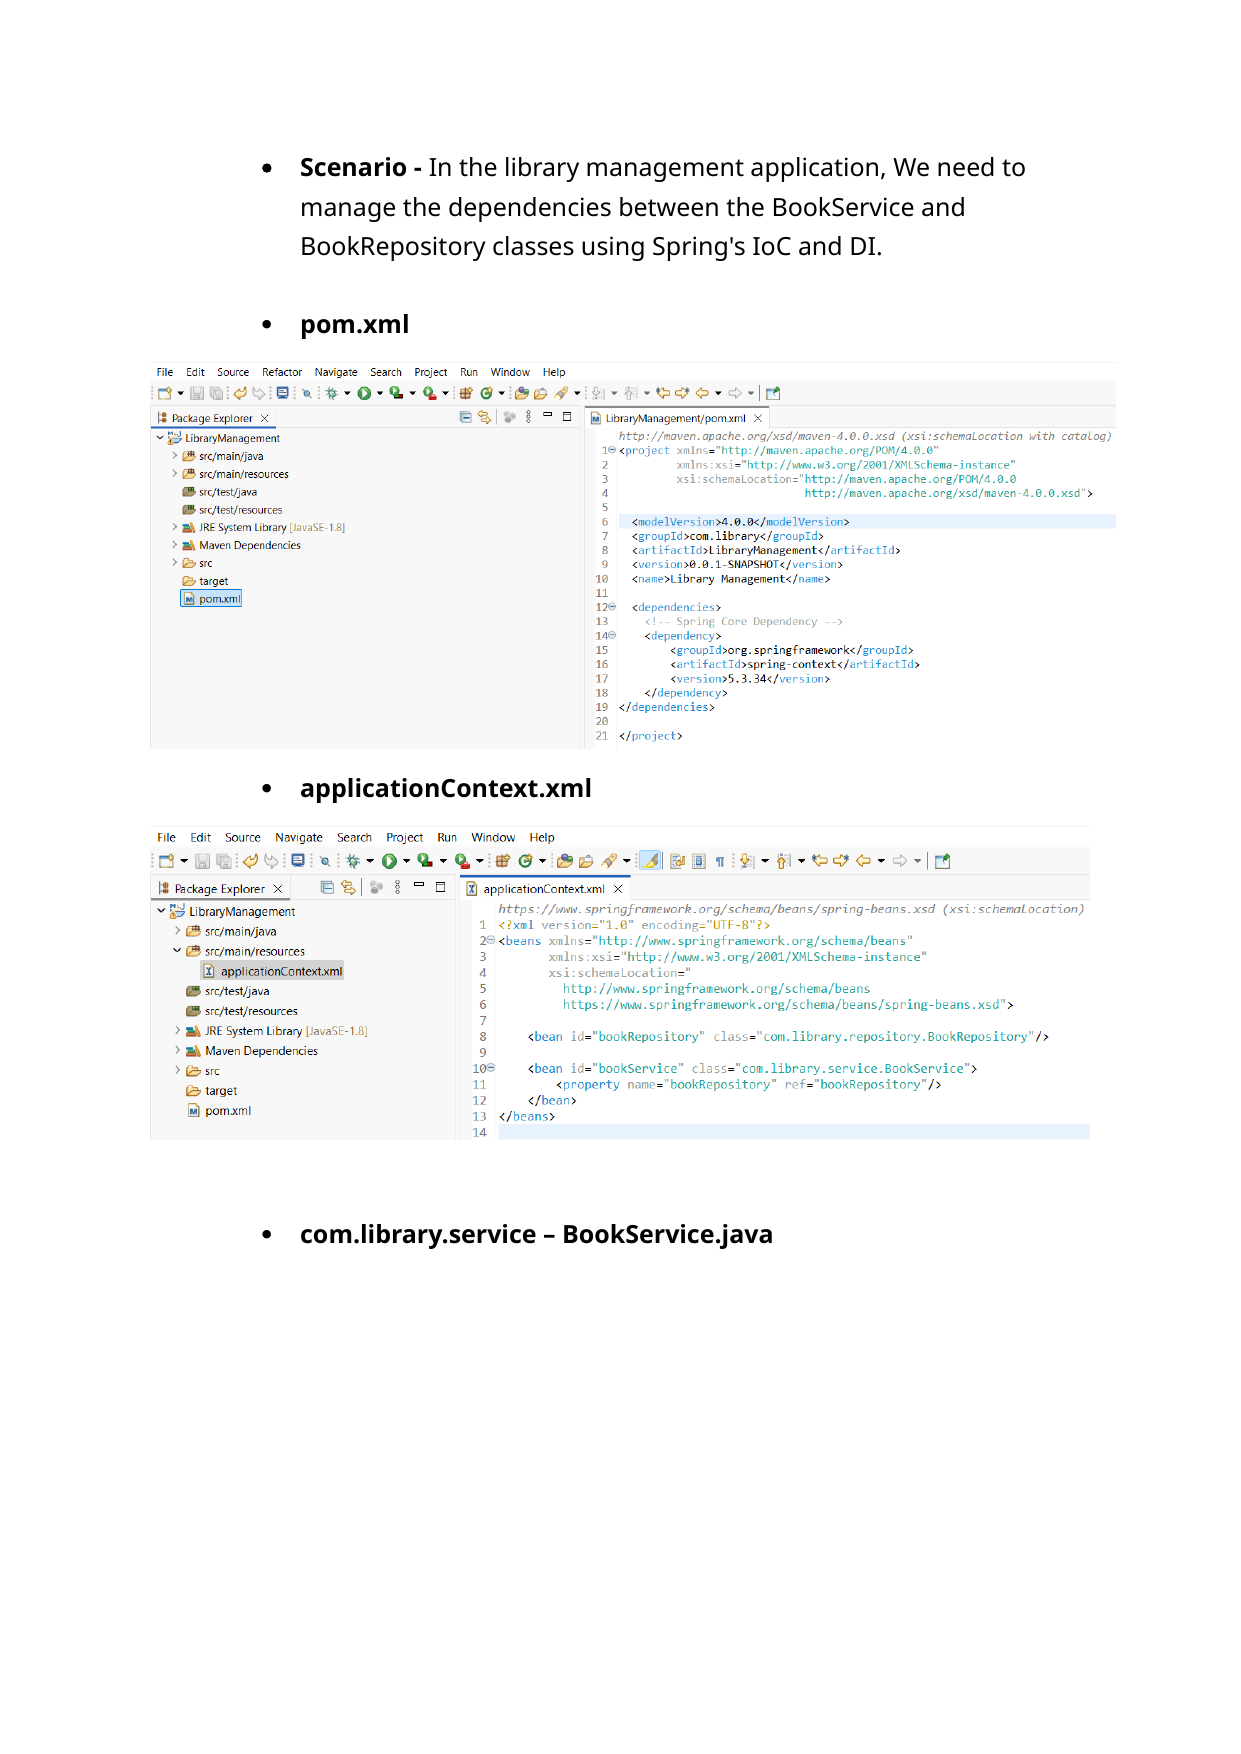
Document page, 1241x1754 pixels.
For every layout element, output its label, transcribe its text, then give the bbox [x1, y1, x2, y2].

list applicationContext.xml [262, 771, 1090, 804]
list pom.xml [262, 307, 1090, 341]
list Scenario - In the library management application, We need to manage the dependencies between the BookService and BookRepository classes using Spring's IoC and DI. [262, 150, 1090, 262]
list com.library.service – BookService.java [262, 1217, 1090, 1251]
picture [150, 826, 1091, 1140]
picture [150, 362, 1117, 749]
